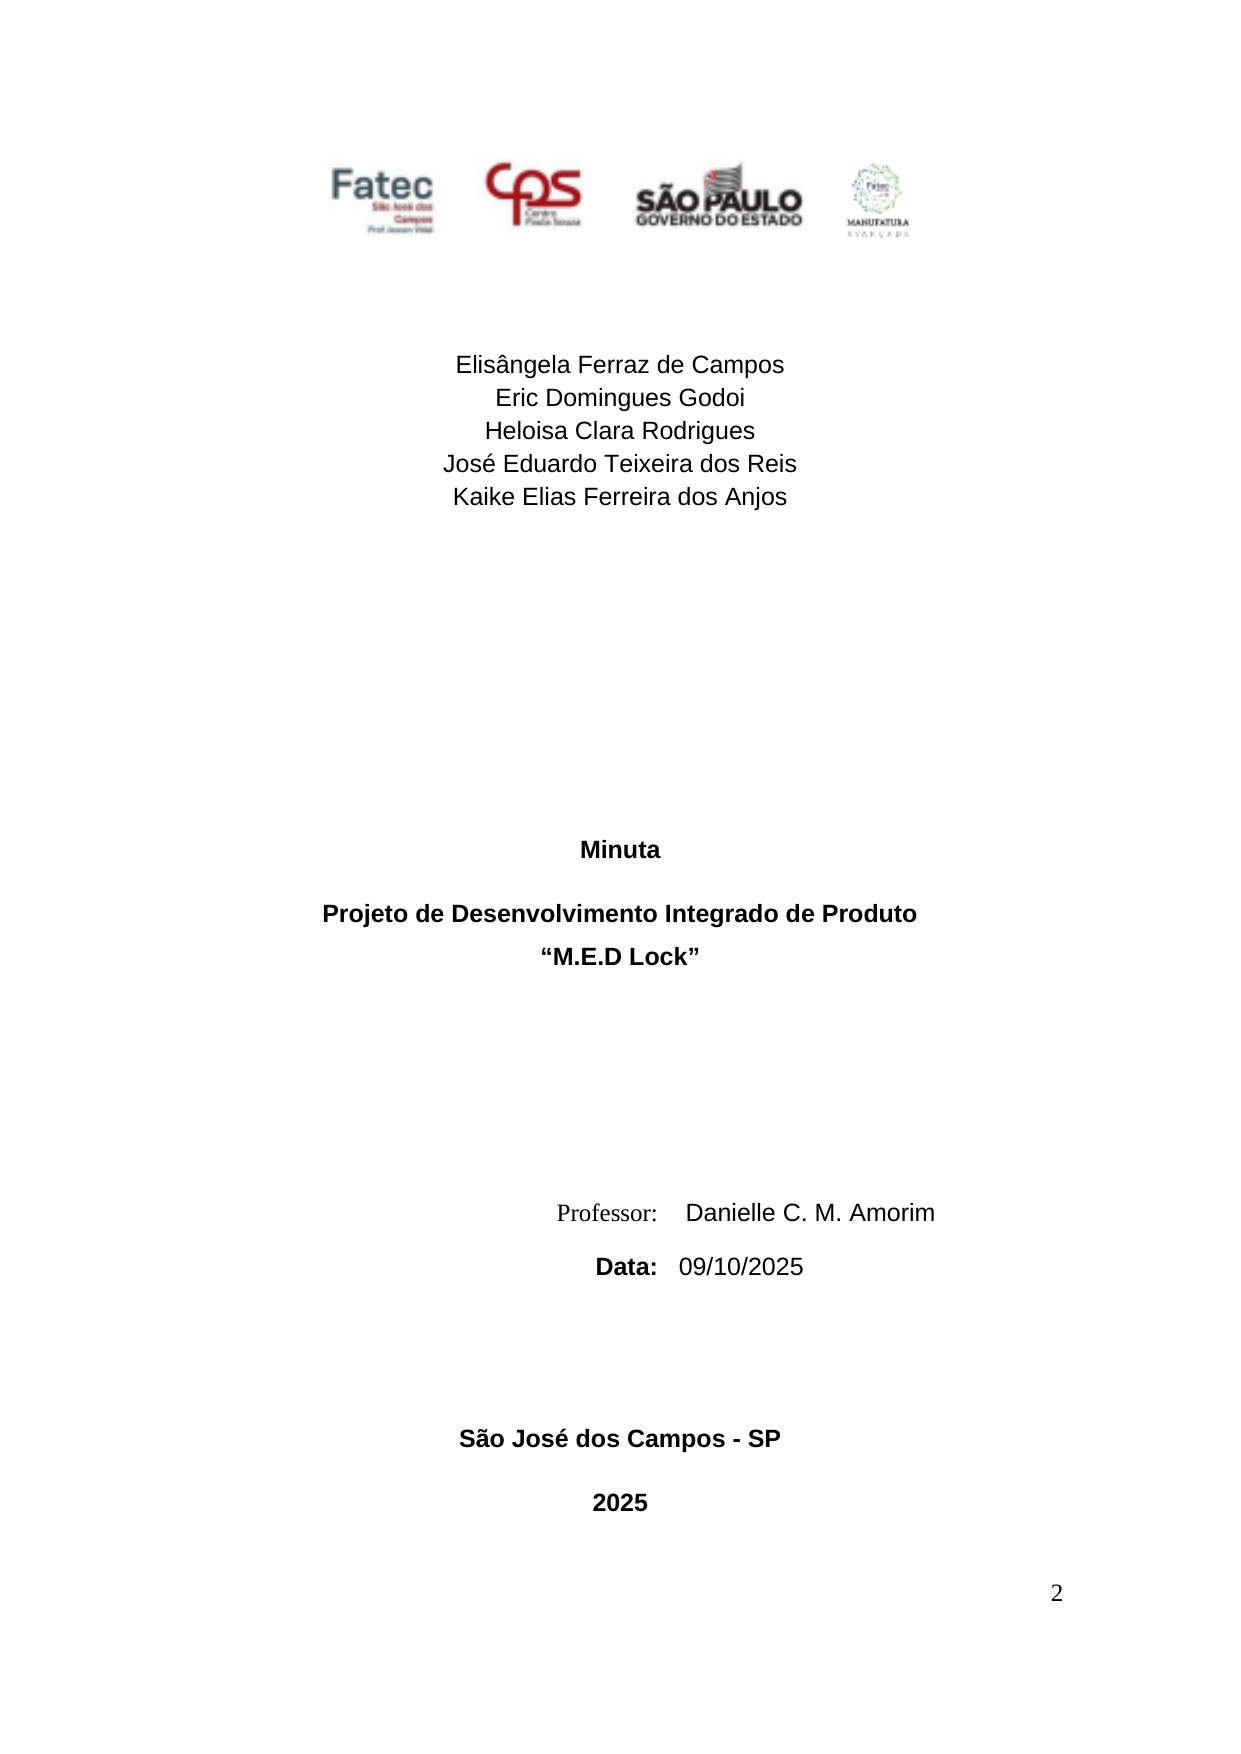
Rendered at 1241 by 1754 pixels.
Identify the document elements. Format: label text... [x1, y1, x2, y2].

text José Eduardo Teixeira dos Reis [177, 449, 1063, 478]
text Elisângela Ferraz de Campos [177, 350, 1063, 379]
text Kaike Elias Ferreira dos Anjos [177, 482, 1063, 511]
text Minuta [177, 835, 1063, 864]
picture [846, 152, 912, 250]
text Heloisa Clara Rodrigues [177, 416, 1063, 445]
text São José dos Campos - SP [177, 1424, 1063, 1452]
text Eric Domingues Godoi [177, 383, 1063, 412]
text Projeto de Desenvolvimento Integrado de Produto “M.E.D Lock” [177, 899, 1063, 971]
picture [328, 147, 807, 250]
text 2025 [177, 1488, 1063, 1516]
